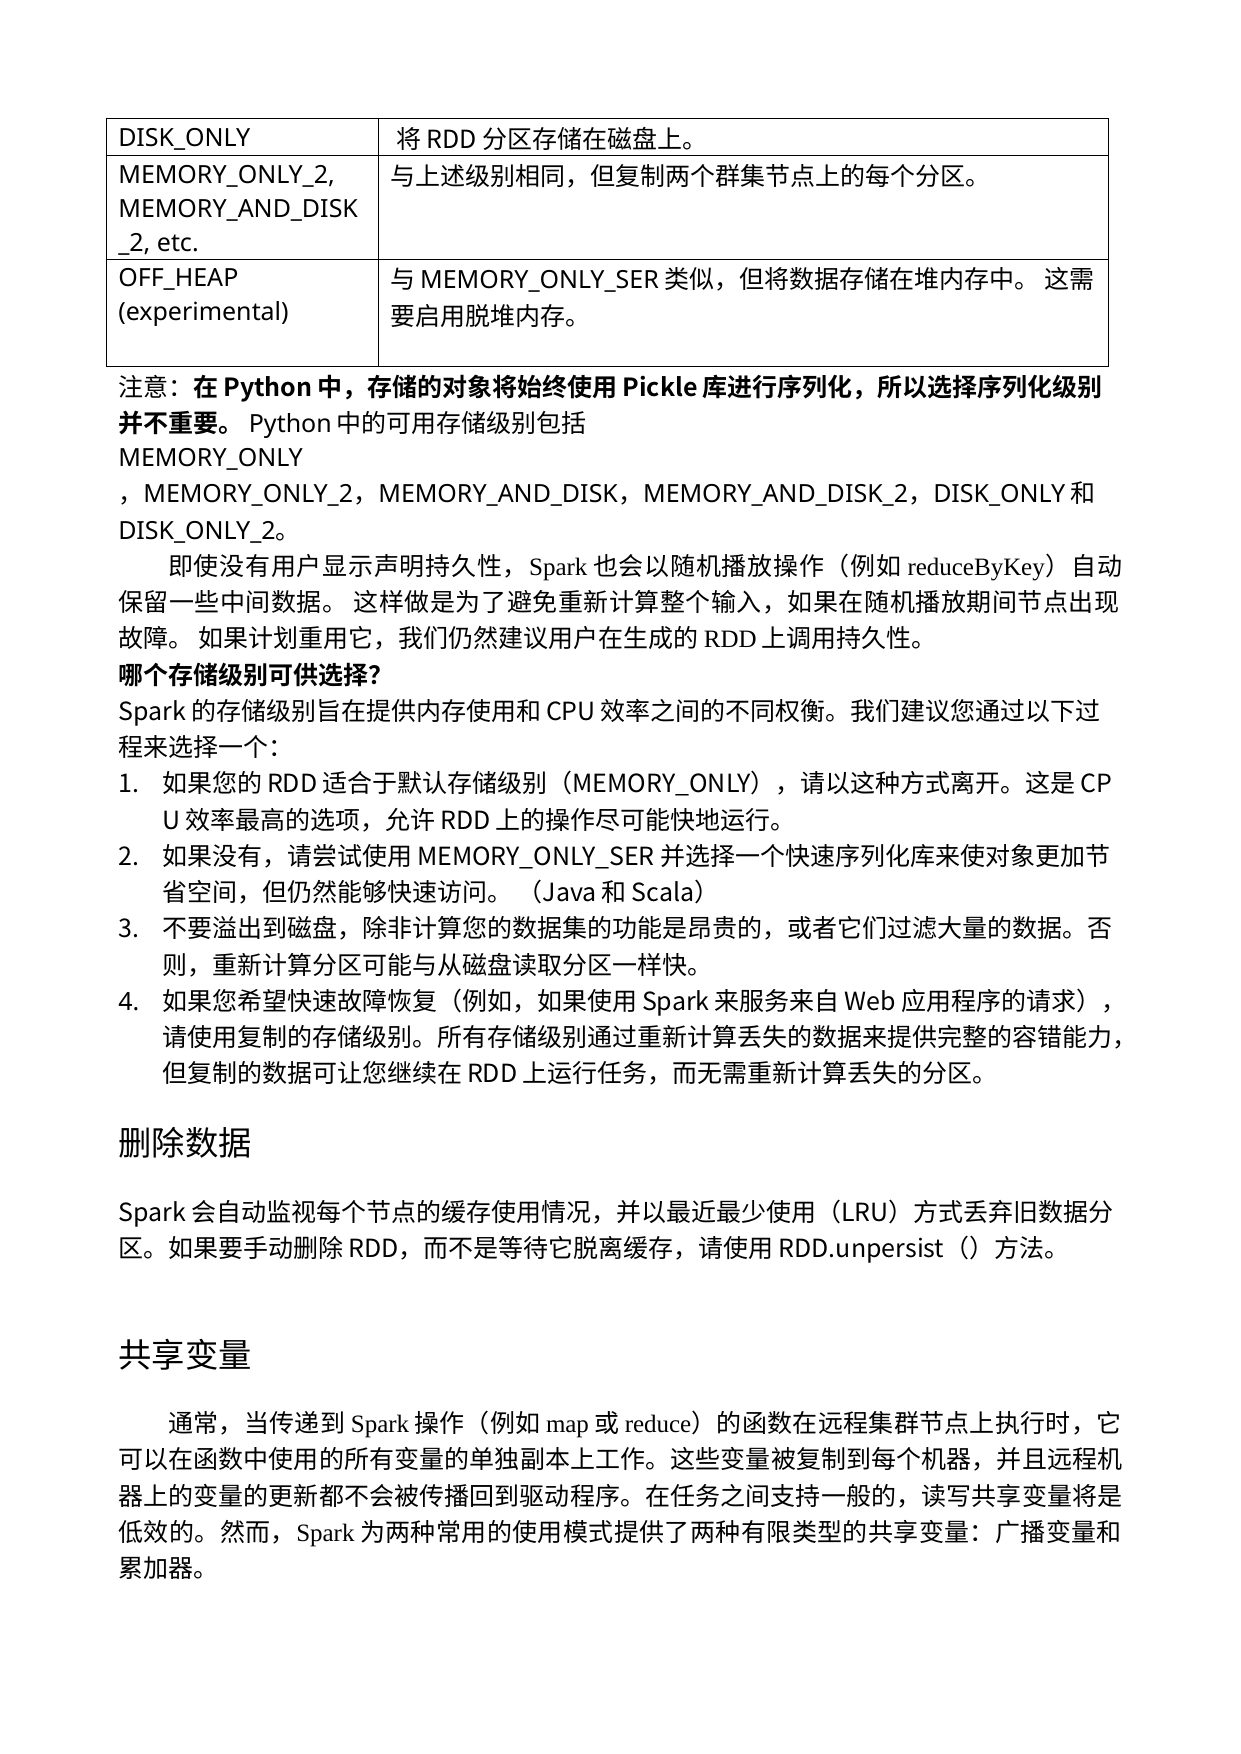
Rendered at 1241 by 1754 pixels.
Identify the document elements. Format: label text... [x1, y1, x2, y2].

list 如果您的RDD适合于默认存储级别（MEMORY_ONLY），请以这种方式离开。这是CPU效率最高的选项，允许RDD上的操作尽可能快地运行。 [118, 764, 1122, 836]
list 如果没有，请尝试使用MEMORY_ONLY_SER并选择一个快速序列化库来使对象更加节省空间，但仍然能够快速访问。 （Java和Scala） [118, 836, 1122, 909]
text 注意：在Python中，存储的对象将始终使用Pickle库进行序列化，所以选择序列化级别并不重要。 Python中的可用存储级别包括MEMORY_ONLY，MEMORY_ONLY_2，MEMORY_AND_DISK，MEMORY_AND_DISK_2，DISK_ONLY和DISK_ONLY_2。 [118, 367, 1122, 546]
table_cell MEMORY_ONLY_2, MEMORY_AND_DISK_2, etc. [107, 156, 378, 259]
text 通常，当传递到Spark操作（例如map或reduce）的函数在远程集群节点上执行时，它可以在函数中使用的所有变量的单独副本上工作。这些变量被复制到每个机器，并且远程机器上的变量的更新都不会被传播回到驱动程序。在任务之间支持一般的，读写共享变量将是低效的。然而，Spark为两种常用的使用模式提供了两种有限类型的共享变量：广播变量和累加器。 [118, 1404, 1122, 1585]
list 如果您希望快速故障恢复（例如，如果使用Spark来服务来自Web应用程序的请求），请使用复制的存储级别。所有存储级别通过重新计算丢失的数据来提供完整的容错能力，但复制的数据可让您继续在RDD上运行任务，而无需重新计算丢失的分区。 [118, 981, 1122, 1090]
text Spark会自动监视每个节点的缓存使用情况，并以最近最少使用（LRU）方式丢弃旧数据分区。如果要手动删除RDD，而不是等待它脱离缓存，请使用RDD.unpersist（）方法。 [118, 1192, 1122, 1265]
subtitle 删除数据 [118, 1117, 1122, 1165]
text 即使没有用户显示声明持久性，Spark也会以随机播放操作（例如reduceByKey）自动保留一些中间数据。 这样做是为了避免重新计算整个输入，如果在随机播放期间节点出现故障。 如果计划重用它，我们仍然建议用户在生成的RDD上调用持久性。 [118, 546, 1122, 655]
table_cell 与MEMORY_ONLY_SER类似，但将数据存储在堆内存中。 这需要启用脱堆内存。 [379, 260, 1108, 366]
list 不要溢出到磁盘，除非计算您的数据集的功能是昂贵的，或者它们过滤大量的数据。否则，重新计算分区可能与从磁盘读取分区一样快。 [118, 909, 1122, 981]
text 哪个存储级别可供选择？ [118, 655, 1122, 691]
text Spark的存储级别旨在提供内存使用和CPU效率之间的不同权衡。我们建议您通过以下过程来选择一个： [118, 691, 1122, 764]
table_cell DISK_ONLY [107, 119, 378, 155]
table_cell 与上述级别相同，但复制两个群集节点上的每个分区。 [379, 156, 1108, 259]
subtitle 共享变量 [118, 1328, 1122, 1377]
table_cell OFF_HEAP (experimental) [107, 260, 378, 366]
table_cell 将RDD分区存储在磁盘上。 [379, 119, 1108, 155]
